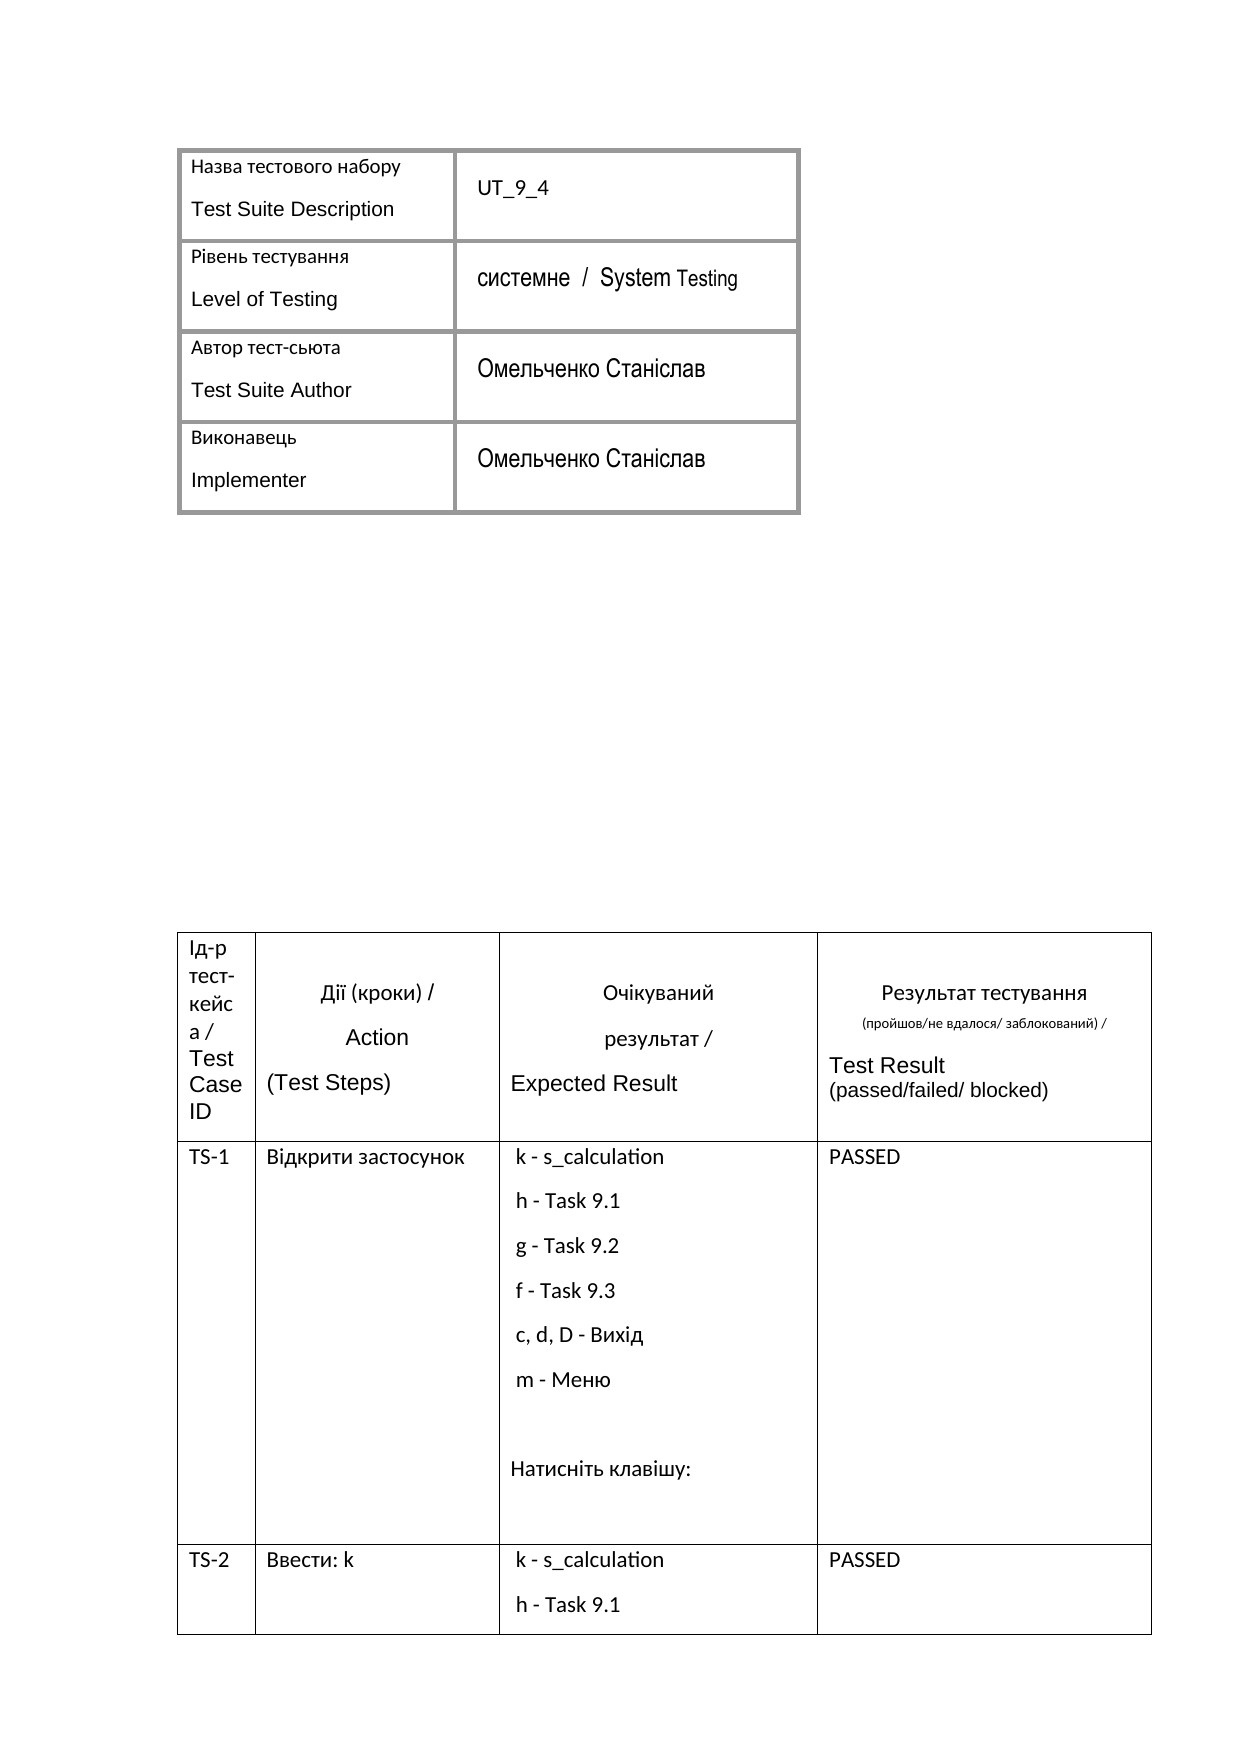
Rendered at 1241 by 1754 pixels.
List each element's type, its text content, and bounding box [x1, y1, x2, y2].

table_cell TS-2 [178, 1545, 255, 1634]
table_cell PASSED [818, 1545, 1151, 1634]
table_cell системне / System Testing [457, 243, 796, 329]
table_header Дії (кроки) / Action (Test Steps) [256, 933, 499, 1141]
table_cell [500, 1545, 817, 1634]
table_cell Омельченко Станіслав [457, 334, 796, 419]
table_cell Автор тест-сьюта Test Suite Author [182, 334, 453, 419]
table_cell Омельченко Станіслав [457, 424, 796, 510]
table_cell k - s_calculation h - Task 9.1 g - Task 9.2 f - Task 9.3 c, d, D - Вихiд m - Меню Натиснiть клавiшу: [500, 1142, 817, 1544]
table_cell Відкрити застосунок [256, 1142, 499, 1544]
table_cell PASSED [818, 1142, 1151, 1544]
table_header Результат тестування (пройшов/не вдалося/ заблокований) / Test Result (passed/failed/ blocked) [818, 933, 1151, 1141]
table_cell Ввести: k [256, 1545, 499, 1634]
table_header UT_9_4 [457, 153, 796, 239]
table_cell Рівень тестування Level of Testing [182, 243, 453, 329]
table_cell TS-1 [178, 1142, 255, 1544]
table_header Очікуваний результат / Expected Result [500, 933, 817, 1141]
table_header Назва тестового набору Test Suite Description [182, 153, 453, 239]
table_header Ід-р тест-кейса / Test Case ID [178, 933, 255, 1141]
table_cell Виконавець Implementer [182, 424, 453, 510]
